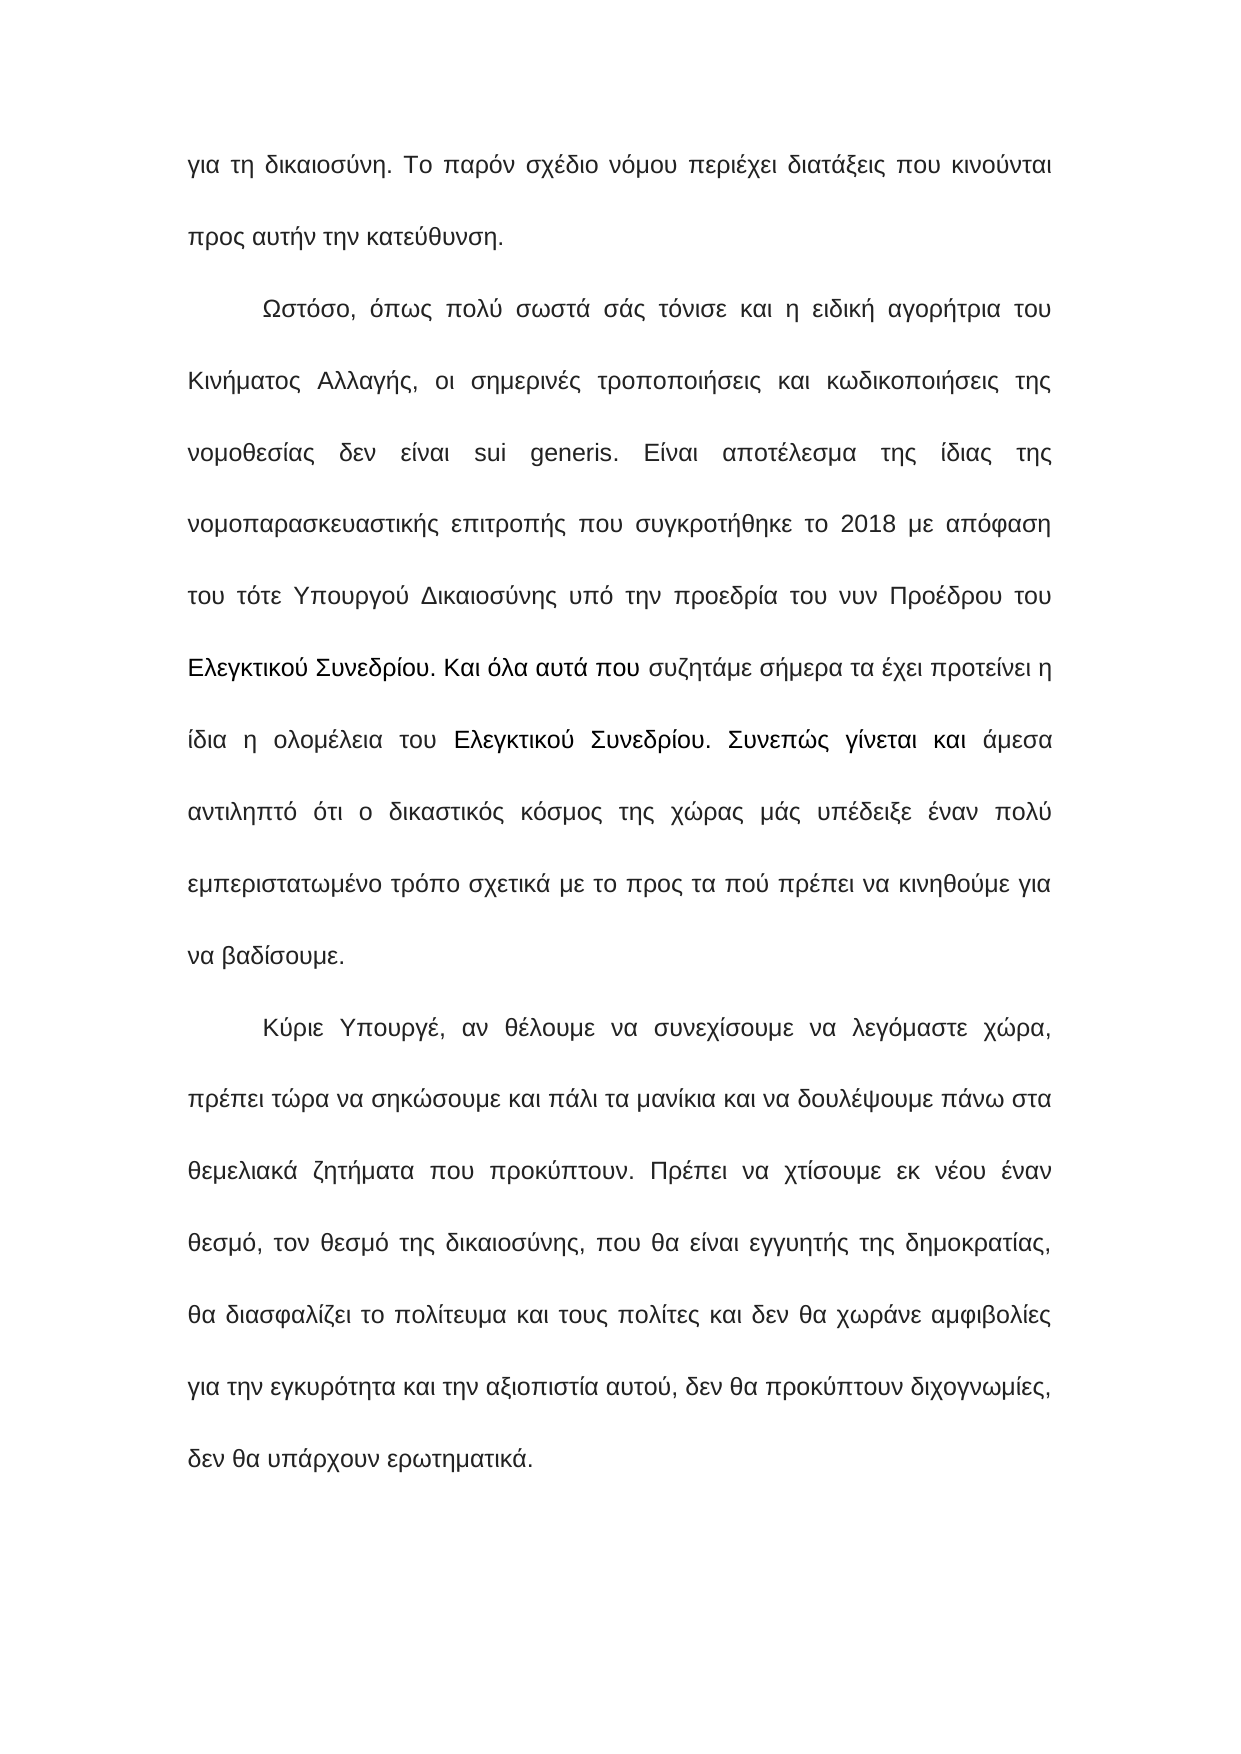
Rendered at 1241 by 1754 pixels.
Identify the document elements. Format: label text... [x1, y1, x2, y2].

text Ωστόσο, όπως πολύ σωστά σάς τόνισε και η ειδική αγορήτρια του Κινήματος Αλλαγής, οι σημερινές τροποποιήσεις και κωδικοποιήσεις της νομοθεσίας δεν είναι sui generis. Είναι αποτέλεσμα της ίδιας της νομοπαρασκευαστικής επιτροπής που συγκροτήθηκε το 2018 με απόφαση του τότε Υπουργού Δικαιοσύνης υπό την προεδρία του νυν Προέδρου του Ελεγκτικού Συνεδρίου. Και όλα αυτά που συζητάμε σήμερα τα έχει προτείνει η ίδια η ολομέλεια του Ελεγκτικού Συνεδρίου. Συνεπώς γίνεται και άμεσα αντιληπτό ότι ο δικαστικός κόσμος της χώρας μάς υπέδειξε έναν πολύ εμπεριστατωμένο τρόπο σχετικά με το προς τα πού πρέπει να κινηθούμε για να βαδίσουμε. [187, 520, 1053, 591]
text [187, 161, 1053, 251]
text Ωστόσο, όπως πολύ σωστά σάς τόνισε και η ειδική αγορήτρια του Κινήματος Αλλαγής, οι σημερινές τροποποιήσεις και κωδικοποιήσεις της νομοθεσίας δεν είναι sui generis. Είναι αποτέλεσμα της ίδιας της νομοπαρασκευαστικής επιτροπής που συγκροτήθηκε το 2018 με απόφαση του τότε Υπουργού Δικαιοσύνης υπό την προεδρία του νυν Προέδρου του Ελεγκτικού Συνεδρίου. Και όλα αυτά που συζητάμε σήμερα τα έχει προτείνει η ίδια η ολομέλεια του Ελεγκτικού Συνεδρίου. Συνεπώς γίνεται και άμεσα αντιληπτό ότι ο δικαστικός κόσμος της χώρας μάς υπέδειξε έναν πολύ εμπεριστατωμένο τρόπο σχετικά με το προς τα πού πρέπει να κινηθούμε για να βαδίσουμε. [187, 593, 1053, 969]
text Ωστόσο, όπως πολύ σωστά σάς τόνισε και η ειδική αγορήτρια του Κινήματος Αλλαγής, οι σημερινές τροποποιήσεις και κωδικοποιήσεις της νομοθεσίας δεν είναι sui generis. Είναι αποτέλεσμα της ίδιας της νομοπαρασκευαστικής επιτροπής που συγκροτήθηκε το 2018 με απόφαση του τότε Υπουργού Δικαιοσύνης υπό την προεδρία του νυν Προέδρου του Ελεγκτικού Συνεδρίου. Και όλα αυτά που συζητάμε σήμερα τα έχει προτείνει η ίδια η ολομέλεια του Ελεγκτικού Συνεδρίου. Συνεπώς γίνεται και άμεσα αντιληπτό ότι ο δικαστικός κόσμος της χώρας μάς υπέδειξε έναν πολύ εμπεριστατωμένο τρόπο σχετικά με το προς τα πού πρέπει να κινηθούμε για να βαδίσουμε. [187, 294, 1053, 448]
text Κύριε Υπουργέ, αν θέλουμε να συνεχίσουμε να λεγόμαστε χώρα, πρέπει τώρα να σηκώσουμε και πάλι τα μανίκια και να δουλέψουμε πάνω στα θεμελιακά ζητήματα που προκύπτουν. Πρέπει να χτίσουμε εκ νέου έναν θεσμό, τον θεσμό της δικαιοσύνης, που θα είναι εγγυητής της δημοκρατίας, θα διασφαλίζει το πολίτευμα και τους πολίτες και δεν θα χωράνε αμφιβολίες για την εγκυρότητα και την αξιοπιστία αυτού, δεν θα προκύπτουν διχογνωμίες, δεν θα υπάρχουν ερωτηματικά. [187, 1383, 1053, 1472]
text Ωστόσο, όπως πολύ σωστά σάς τόνισε και η ειδική αγορήτρια του Κινήματος Αλλαγής, οι σημερινές τροποποιήσεις και κωδικοποιήσεις της νομοθεσίας δεν είναι sui generis. Είναι αποτέλεσμα της ίδιας της νομοπαρασκευαστικής επιτροπής που συγκροτήθηκε το 2018 με απόφαση του τότε Υπουργού Δικαιοσύνης υπό την προεδρία του νυν Προέδρου του Ελεγκτικού Συνεδρίου. Και όλα αυτά που συζητάμε σήμερα τα έχει προτείνει η ίδια η ολομέλεια του Ελεγκτικού Συνεδρίου. Συνεπώς γίνεται και άμεσα αντιληπτό ότι ο δικαστικός κόσμος της χώρας μάς υπέδειξε έναν πολύ εμπεριστατωμένο τρόπο σχετικά με το προς τα πού πρέπει να κινηθούμε για να βαδίσουμε. [187, 449, 1053, 519]
text Κύριε Υπουργέ, αν θέλουμε να συνεχίσουμε να λεγόμαστε χώρα, πρέπει τώρα να σηκώσουμε και πάλι τα μανίκια και να δουλέψουμε πάνω στα θεμελιακά ζητήματα που προκύπτουν. Πρέπει να χτίσουμε εκ νέου έναν θεσμό, τον θεσμό της δικαιοσύνης, που θα είναι εγγυητής της δημοκρατίας, θα διασφαλίζει το πολίτευμα και τους πολίτες και δεν θα χωράνε αμφιβολίες για την εγκυρότητα και την αξιοπιστία αυτού, δεν θα προκύπτουν διχογνωμίες, δεν θα υπάρχουν ερωτηματικά. [187, 1012, 1053, 1382]
